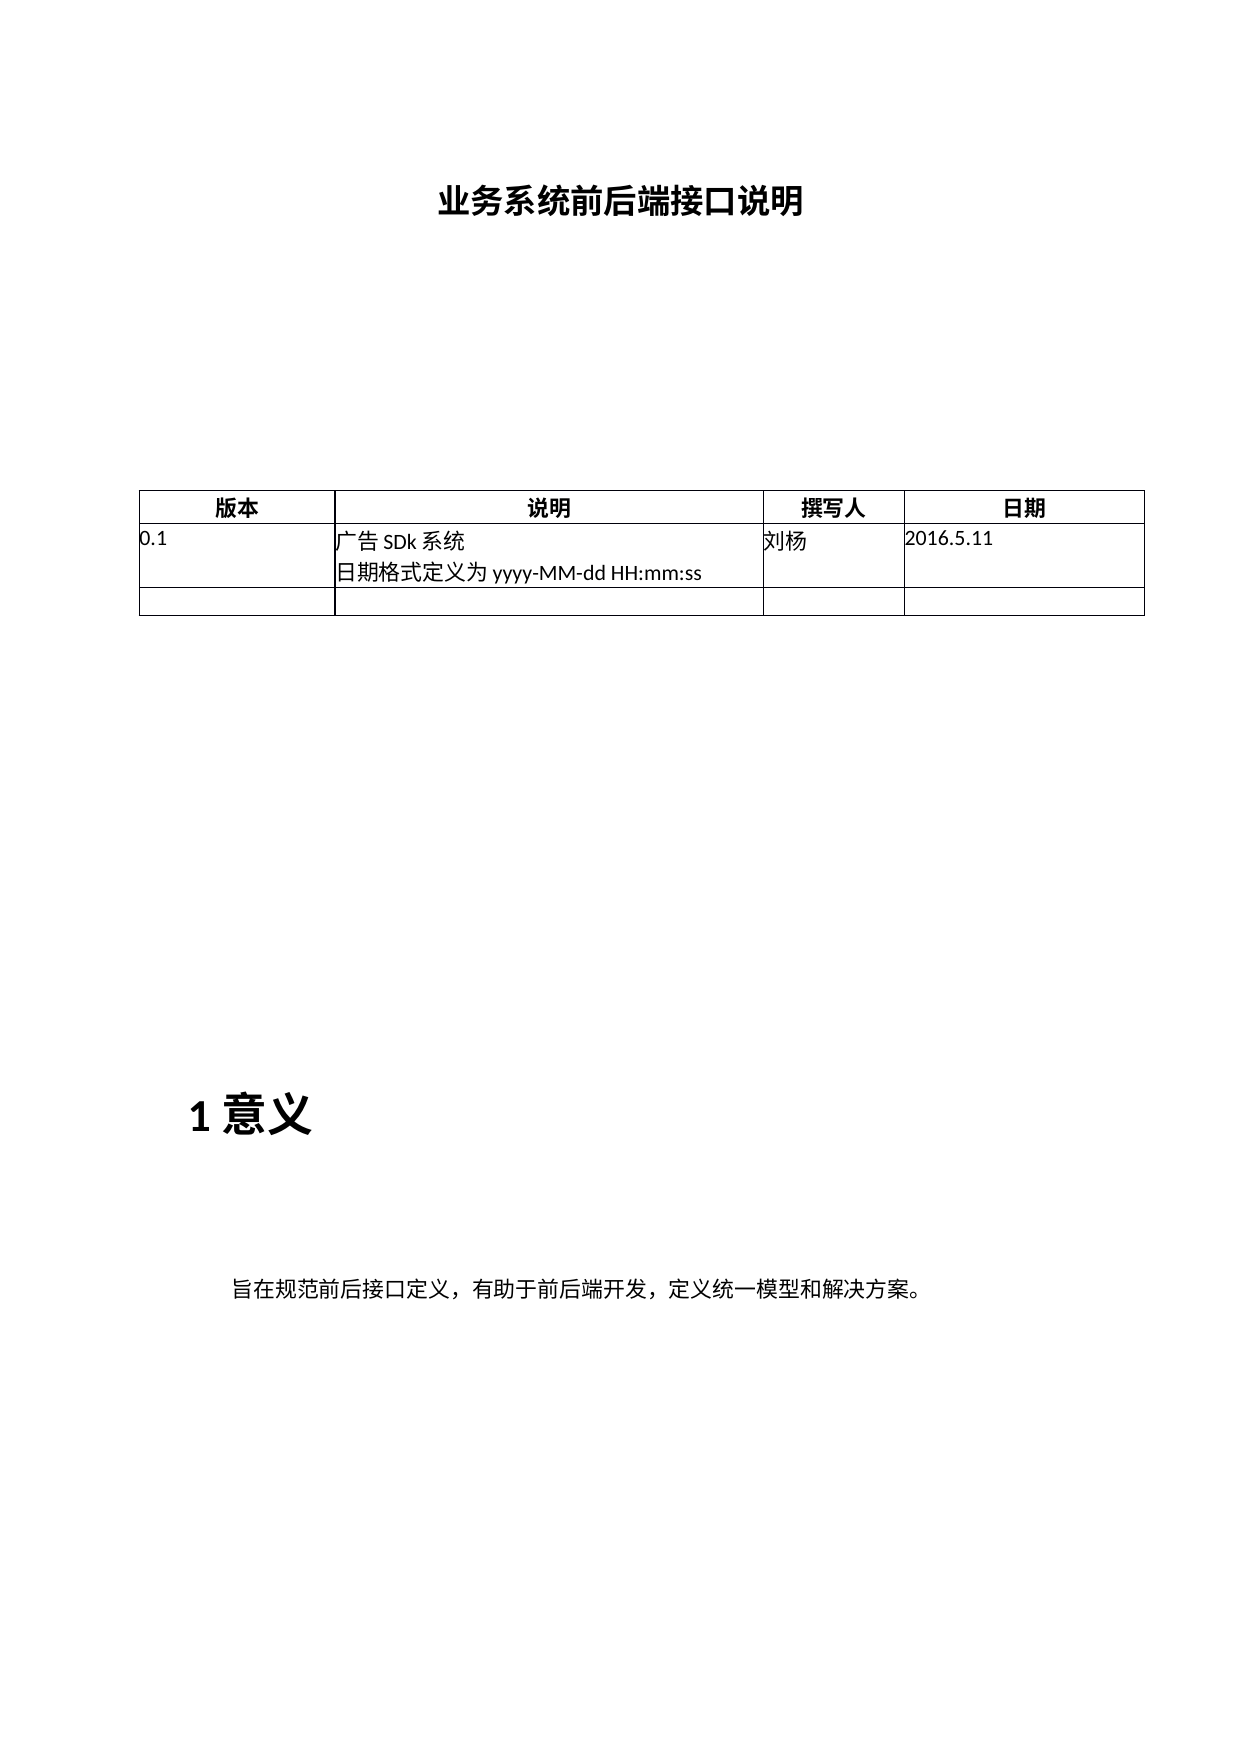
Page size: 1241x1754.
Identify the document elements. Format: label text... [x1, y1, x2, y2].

table_header 撰写人 [764, 491, 904, 523]
table_cell 2016.5.11 [905, 524, 1144, 587]
table_header 日期 [905, 491, 1144, 523]
table_cell [764, 588, 904, 615]
table_cell [336, 588, 763, 615]
table_cell 0.1 [140, 524, 334, 587]
text 业务系统前后端接口说明 [187, 175, 1053, 223]
table_header 说明 [336, 491, 763, 523]
table_cell 广告SDk系统 日期格式定义为yyyy-MM-dd HH:mm:ss [336, 524, 763, 587]
table_header 版本 [140, 491, 334, 523]
text 1 意义 [187, 1078, 1053, 1144]
table_cell 刘杨 [764, 524, 904, 587]
table_cell [140, 588, 334, 615]
text 旨在规范前后接口定义，有助于前后端开发，定义统一模型和解决方案。 [187, 1272, 1053, 1304]
table_cell [905, 588, 1144, 615]
